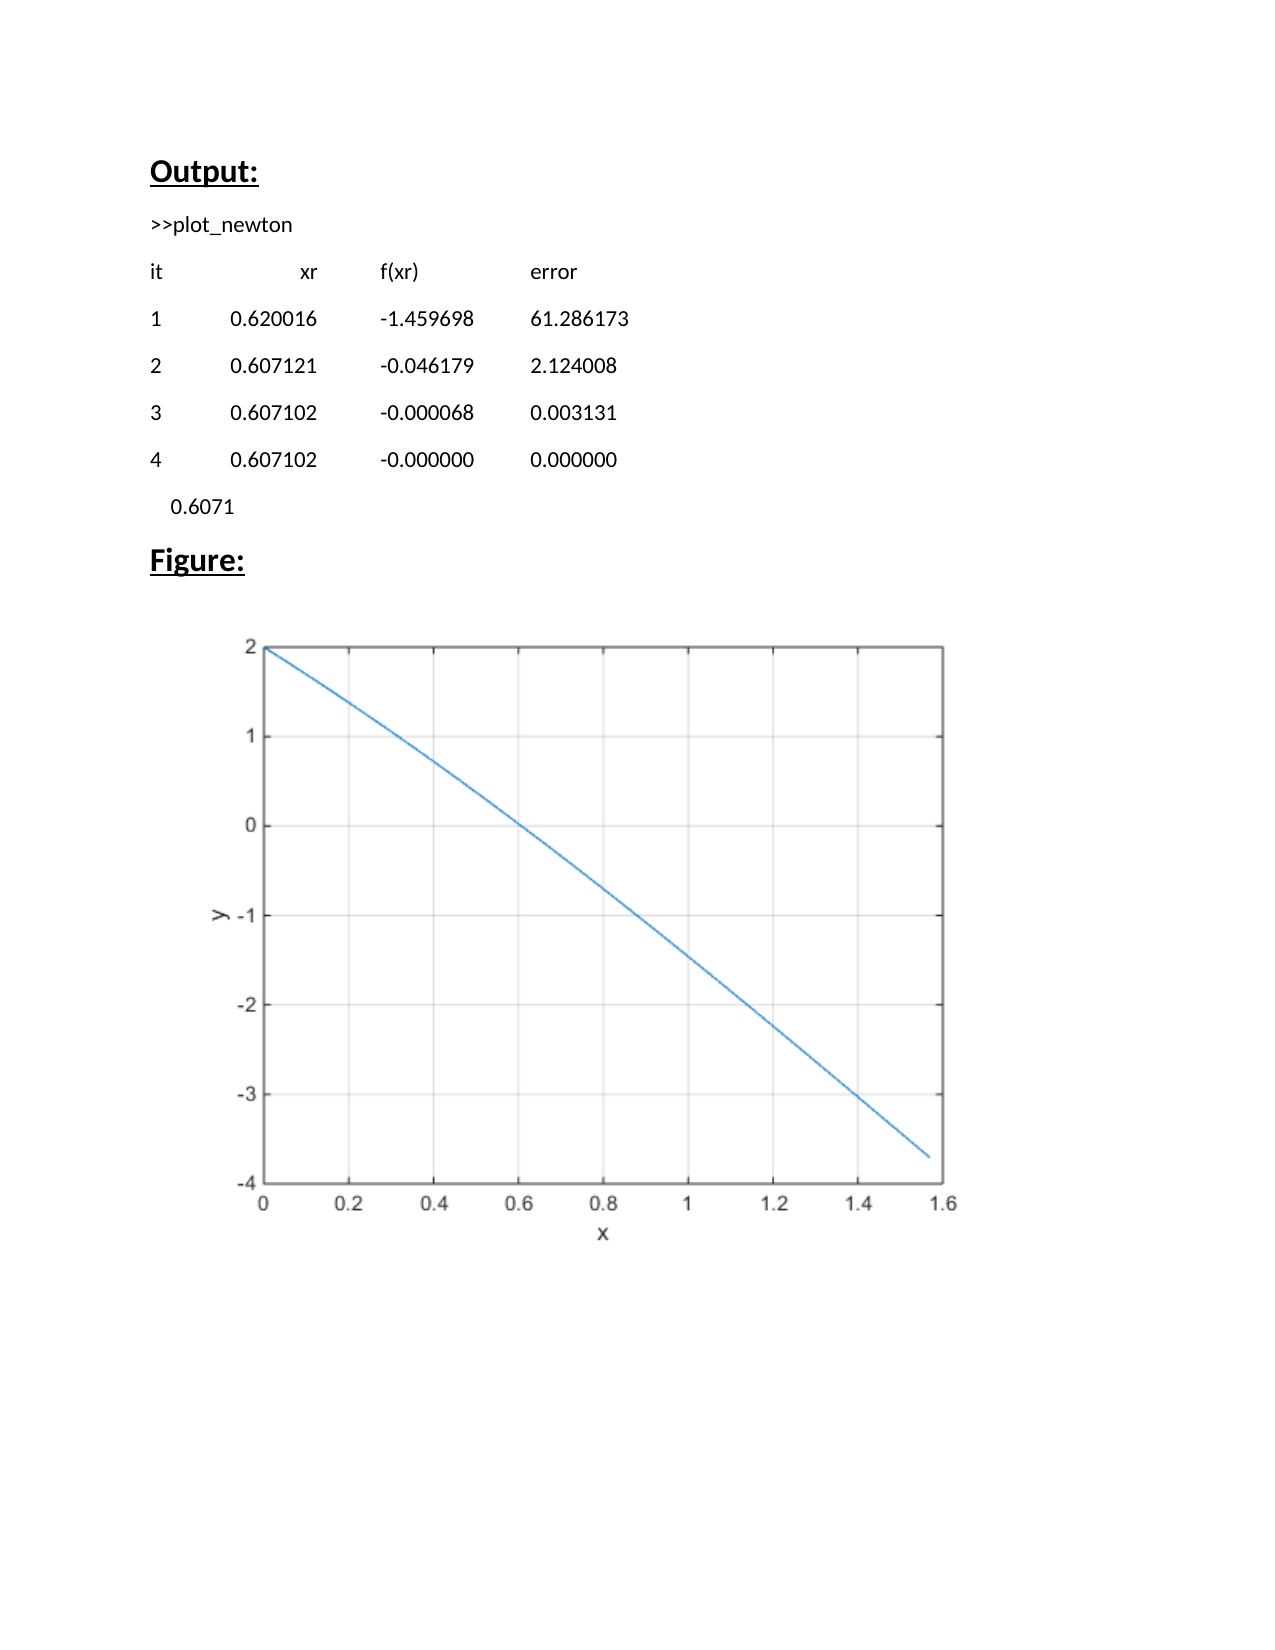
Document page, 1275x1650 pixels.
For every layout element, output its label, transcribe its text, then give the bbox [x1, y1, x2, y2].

picture [150, 599, 1025, 1256]
text 0.6071 [150, 492, 1125, 520]
text 3 0.607102 -0.000068 0.003131 [150, 398, 1125, 426]
text Figure: [150, 539, 1125, 579]
text 1 0.620016 -1.459698 61.286173 [150, 304, 1125, 332]
text 2 0.607121 -0.046179 2.124008 [150, 351, 1125, 379]
text >>plot_newton [150, 211, 1125, 239]
text it xr f(xr) error [150, 257, 1125, 286]
text Output: [150, 150, 1125, 191]
text 4 0.607102 -0.000000 0.000000 [150, 445, 1125, 473]
